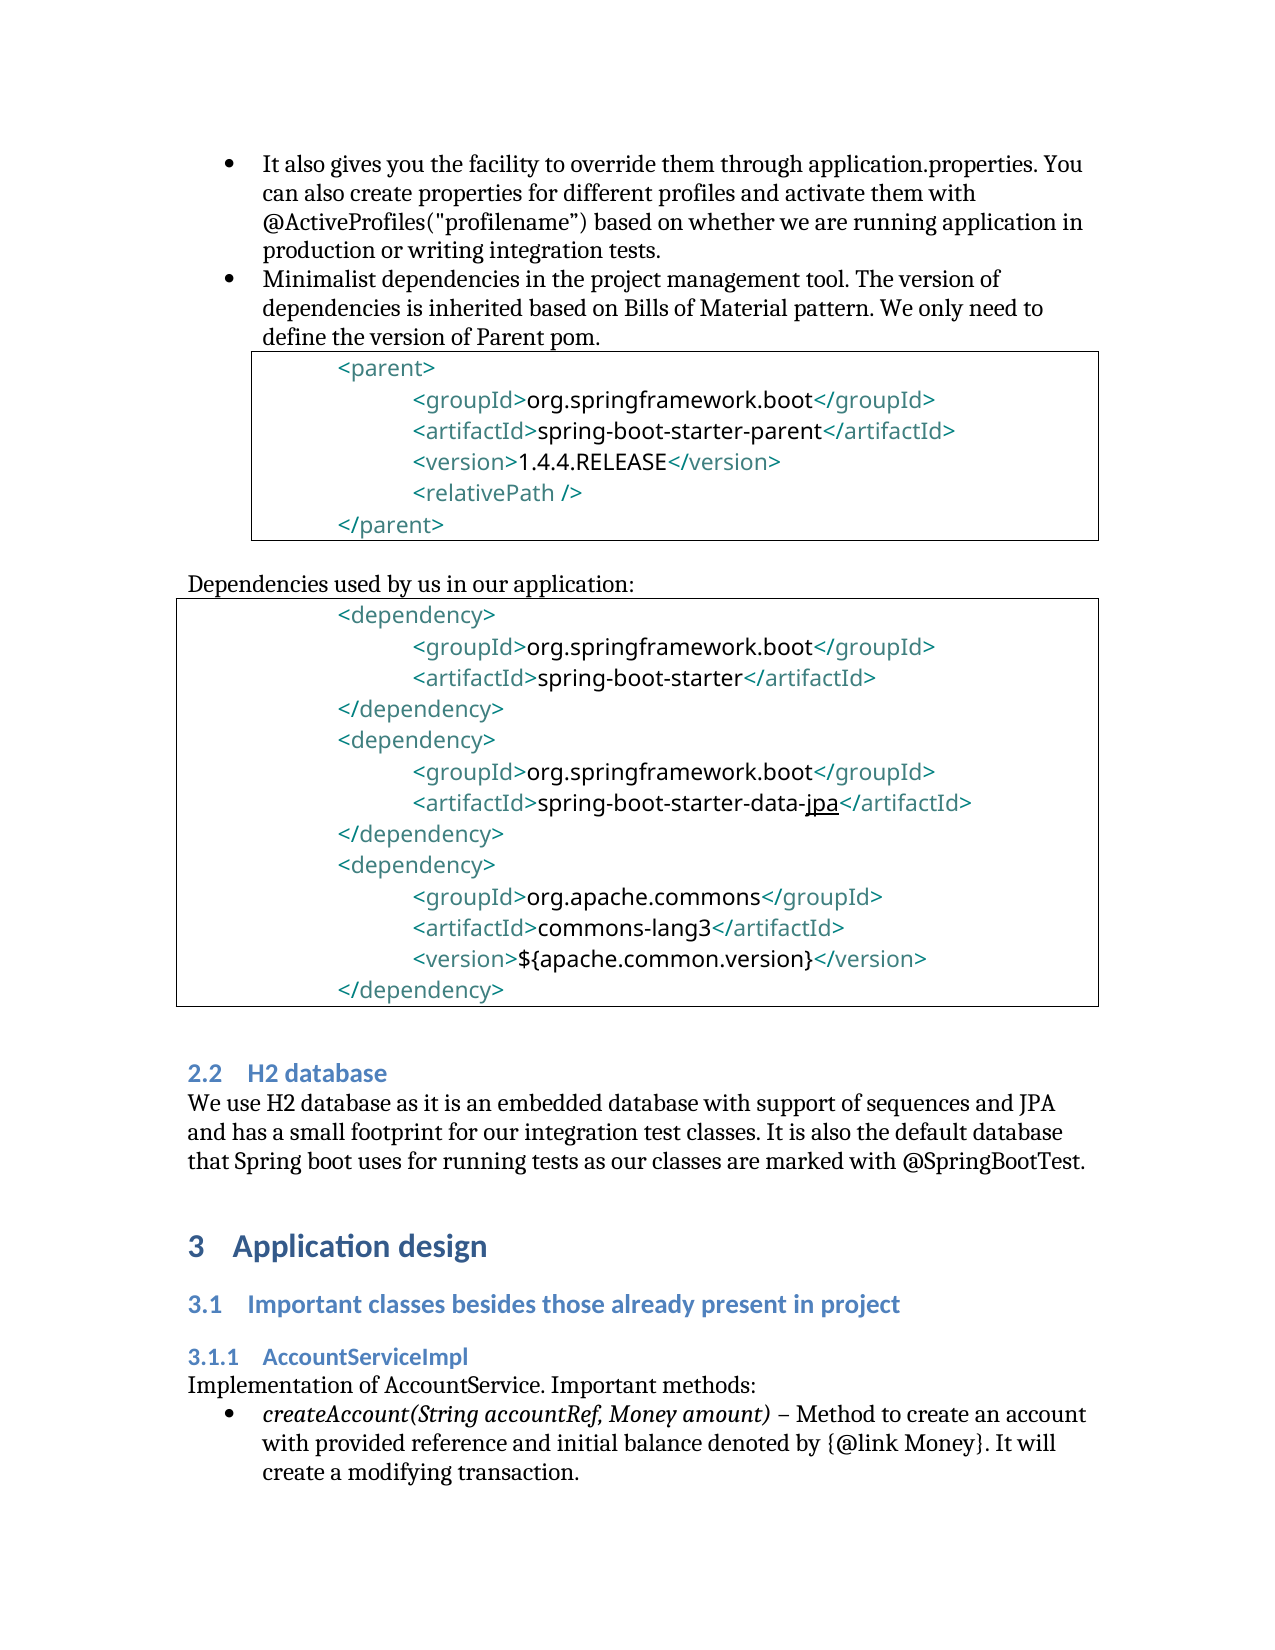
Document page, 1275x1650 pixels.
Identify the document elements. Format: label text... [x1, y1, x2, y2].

text Dependencies used by us in our application: [187, 569, 1087, 598]
list It also gives you the facility to override them through application.properties. You can also create properties for different profiles and activate them with @ActiveProfiles("profilename”) based on whether we are running application in production or writing integration tests. [225, 150, 1087, 265]
table_header <dependency> <groupId>org.springframework.boot</groupId> <artifactId>spring-boot-starter</artifactId> </dependency> <dependency> <groupId>org.springframework.boot</groupId> <artifactId>spring-boot-starter-data-jpa</artifactId> </dependency> <dependency> <groupId>org.apache.commons</groupId> <artifactId>commons-lang3</artifactId> <version>${apache.common.version}</version> </dependency> [177, 599, 1098, 1006]
list Minimalist dependencies in the project management tool. The version of dependencies is inherited based on Bills of Material pattern. We only need to define the version of Parent pom. [225, 265, 1087, 351]
table_header <parent> <groupId>org.springframework.boot</groupId> <artifactId>spring-boot-starter-parent</artifactId> <version>1.4.4.RELEASE</version> <relativePath /> </parent> [252, 352, 1098, 540]
text Implementation of AccountService. Important methods: [187, 1371, 1087, 1400]
subtitle H2 database [187, 1056, 1087, 1089]
text We use H2 database as it is an embedded database with support of sequences and JPA and has a small footprint for our integration test classes. It is also the default database that Spring boot uses for running tests as our classes are marked with @SpringBootTest. [187, 1089, 1087, 1176]
subtitle Application design [187, 1226, 1087, 1266]
subtitle Important classes besides those already present in project [187, 1287, 1087, 1320]
subtitle AccountServiceImpl [187, 1341, 1087, 1371]
